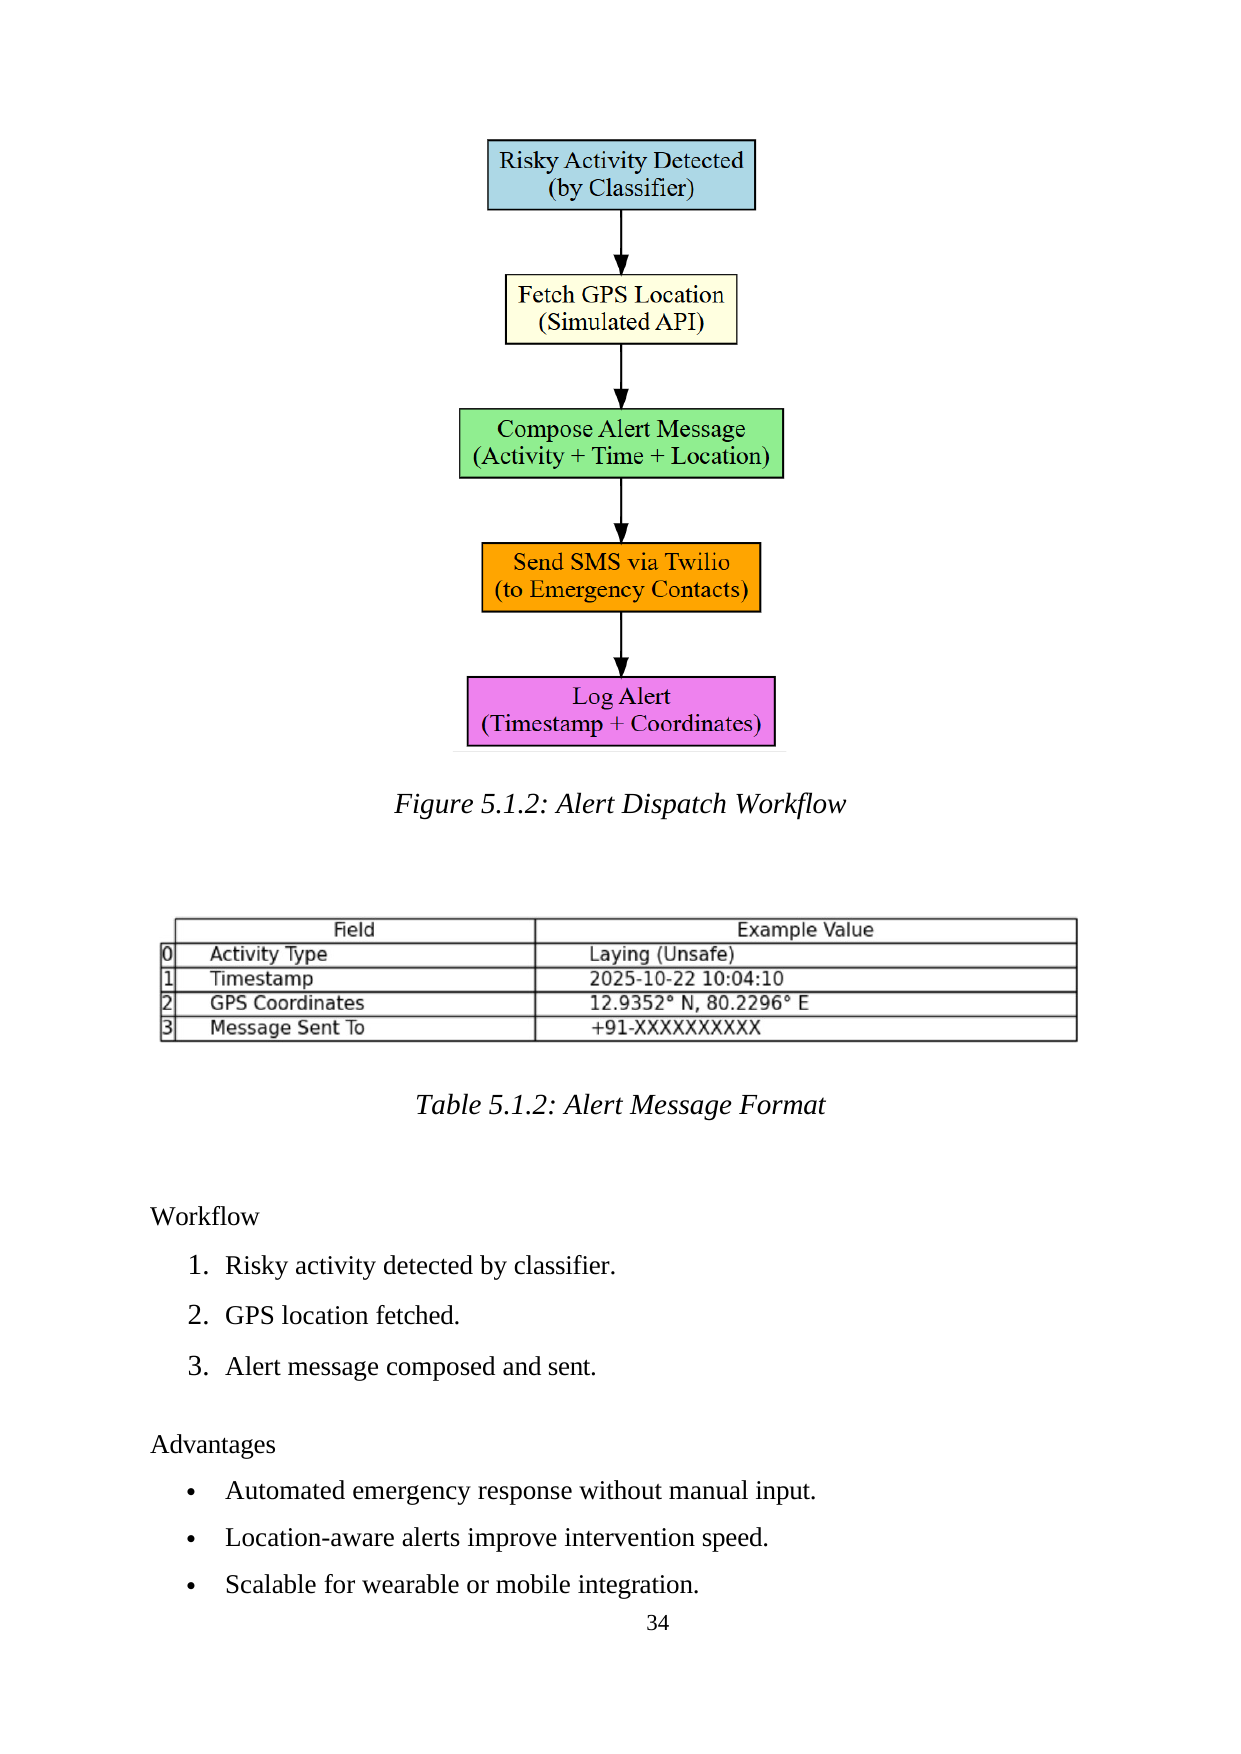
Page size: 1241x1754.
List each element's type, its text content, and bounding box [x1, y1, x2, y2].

subtitle Advantages [150, 1428, 1165, 1459]
subtitle Workflow [150, 1200, 1165, 1232]
list GPS location fetched. [187, 1297, 1165, 1331]
text Figure 5.1.2: Alert Dispatch Workflow [150, 786, 1090, 819]
picture [452, 139, 787, 752]
list Location-aware alerts improve intervention speed. [187, 1521, 1165, 1552]
list Automated emergency response without manual input. [187, 1474, 1165, 1506]
picture [158, 916, 1079, 1043]
text Table 5.1.2: Alert Message Format [150, 1087, 1091, 1120]
list Alert message composed and sent. [187, 1348, 1165, 1381]
list Risky activity detected by classifier. [187, 1247, 1165, 1281]
list Scalable for wearable or mobile integration. [187, 1568, 1165, 1599]
